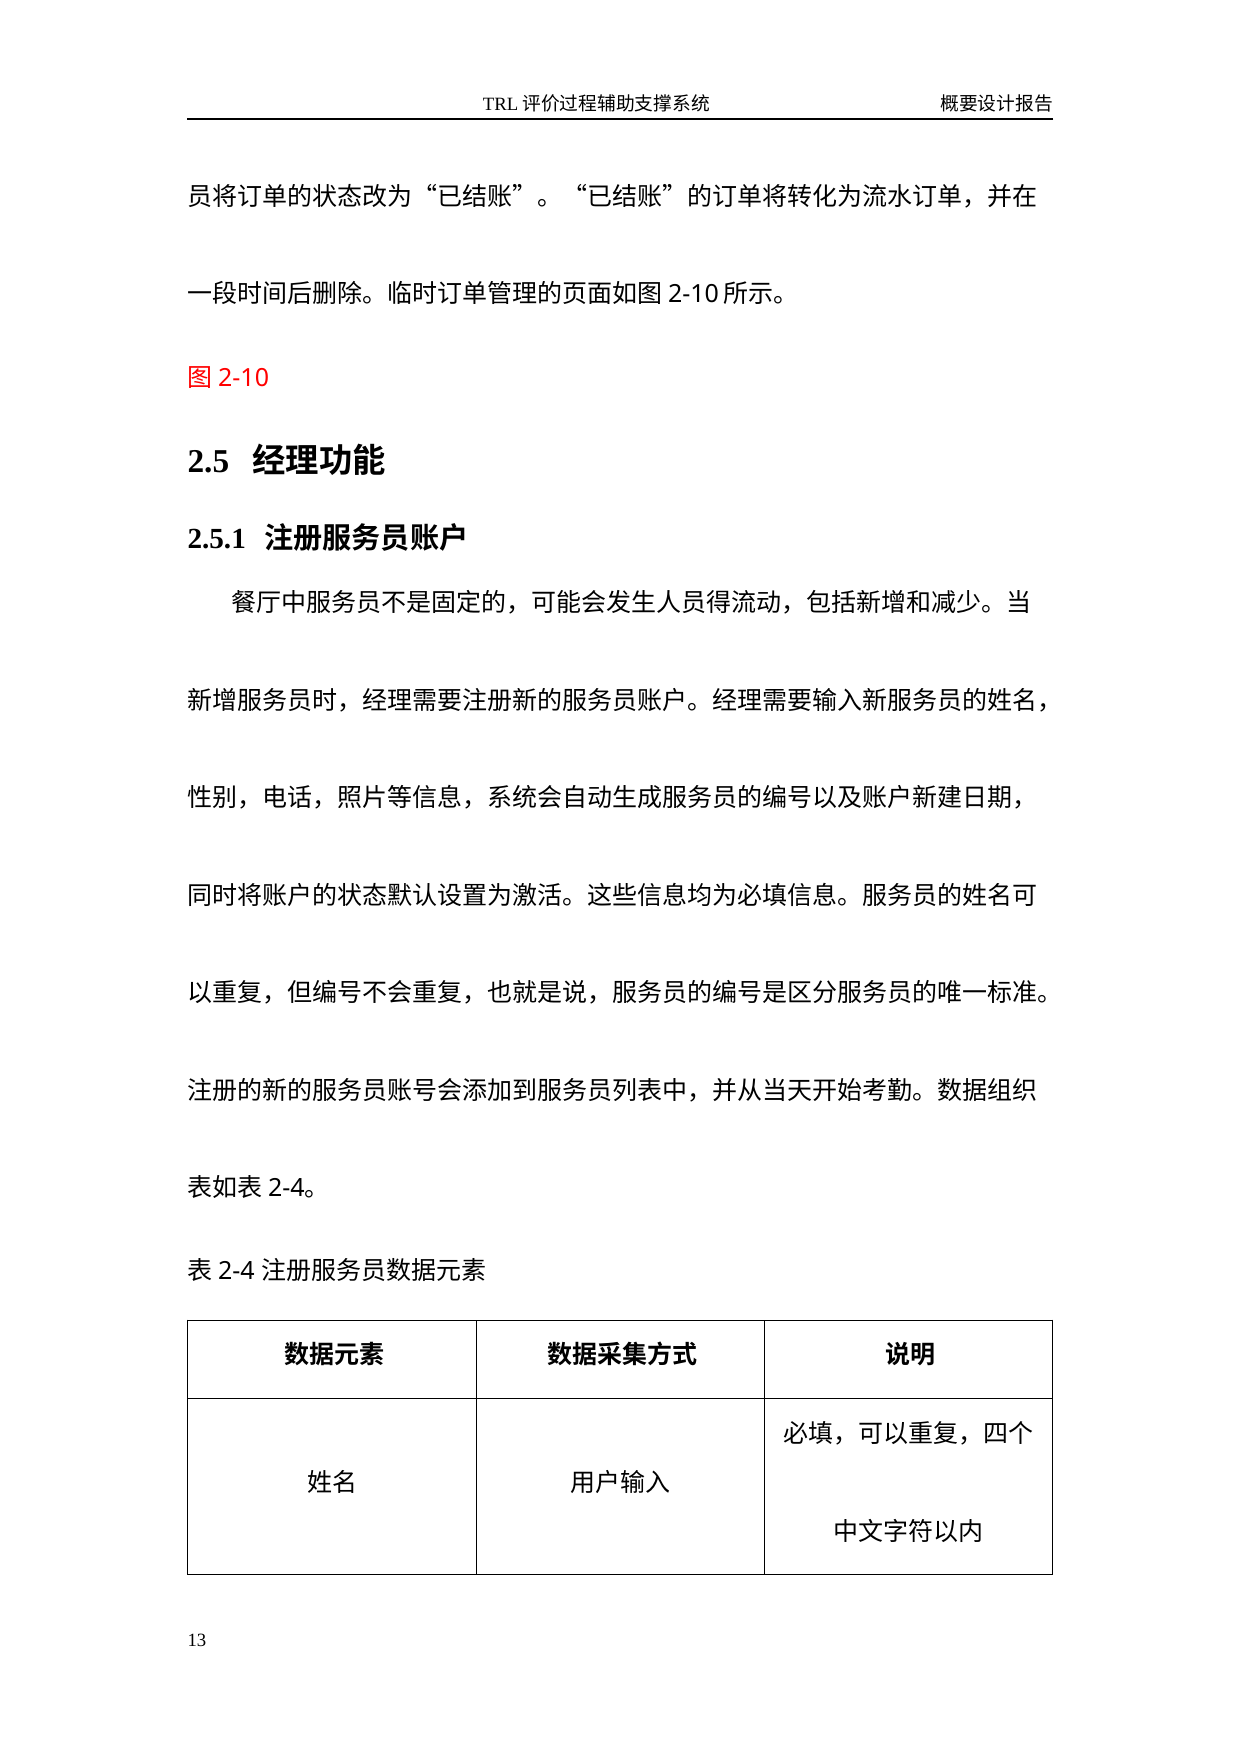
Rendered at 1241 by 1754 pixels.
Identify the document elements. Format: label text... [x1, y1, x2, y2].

table_cell 姓名 [188, 1399, 476, 1574]
table_header 数据元素 [188, 1321, 476, 1398]
table_cell 必填，可以重复，四个中文字符以内 [765, 1399, 1052, 1574]
subtitle 经理功能 [187, 426, 1053, 491]
table_header 说明 [765, 1321, 1052, 1398]
subtitle 注册服务员账户 [187, 503, 1053, 568]
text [187, 162, 1053, 324]
table_header 数据采集方式 [477, 1321, 764, 1398]
table_cell 用户输入 [477, 1399, 764, 1574]
text 表 2-4 注册服务员数据元素 [187, 1236, 1053, 1301]
text 餐厅中服务员不是固定的，可能会发生人员得流动，包括新增和减少。当新增服务员时，经理需要注册新的服务员账户。经理需要输入新服务员的姓名，性别，电话，照片等信息，系统会自动生成服务员的编号以及账户新建日期，同时将账户的状态默认设置为激活。这些信息均为必填信息。服务员的姓名可以重复，但编号不会重复，也就是说，服务员的编号是区分服务员的唯一标准。注册的新的服务员账号会添加到服务员列表中，并从当天开始考勤。数据组织表如表 2-4。 [187, 568, 1053, 1218]
text 图 2-10 [187, 343, 1053, 408]
